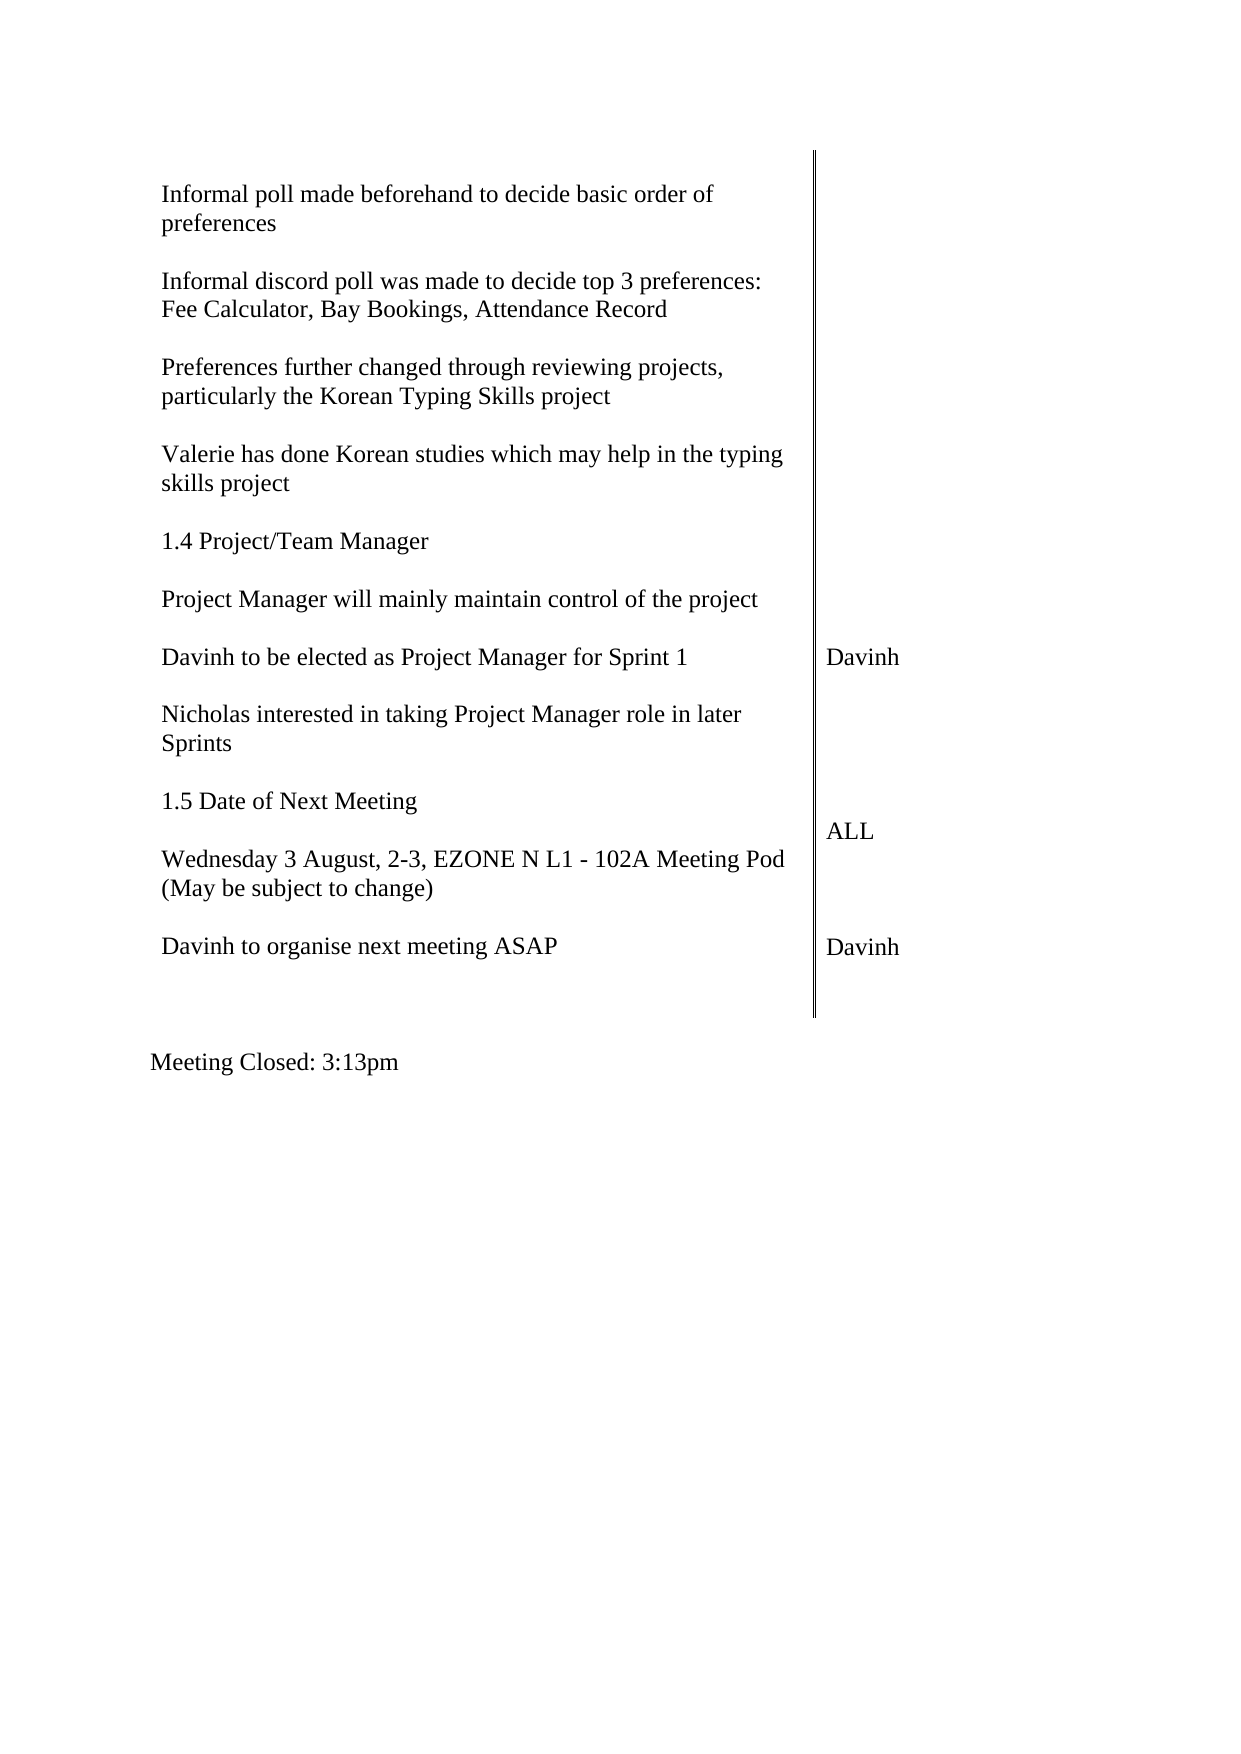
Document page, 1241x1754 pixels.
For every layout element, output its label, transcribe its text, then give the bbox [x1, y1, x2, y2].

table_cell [816, 150, 1182, 1017]
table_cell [150, 150, 813, 1017]
text Meeting Closed: 3:13pm [150, 1047, 1090, 1075]
